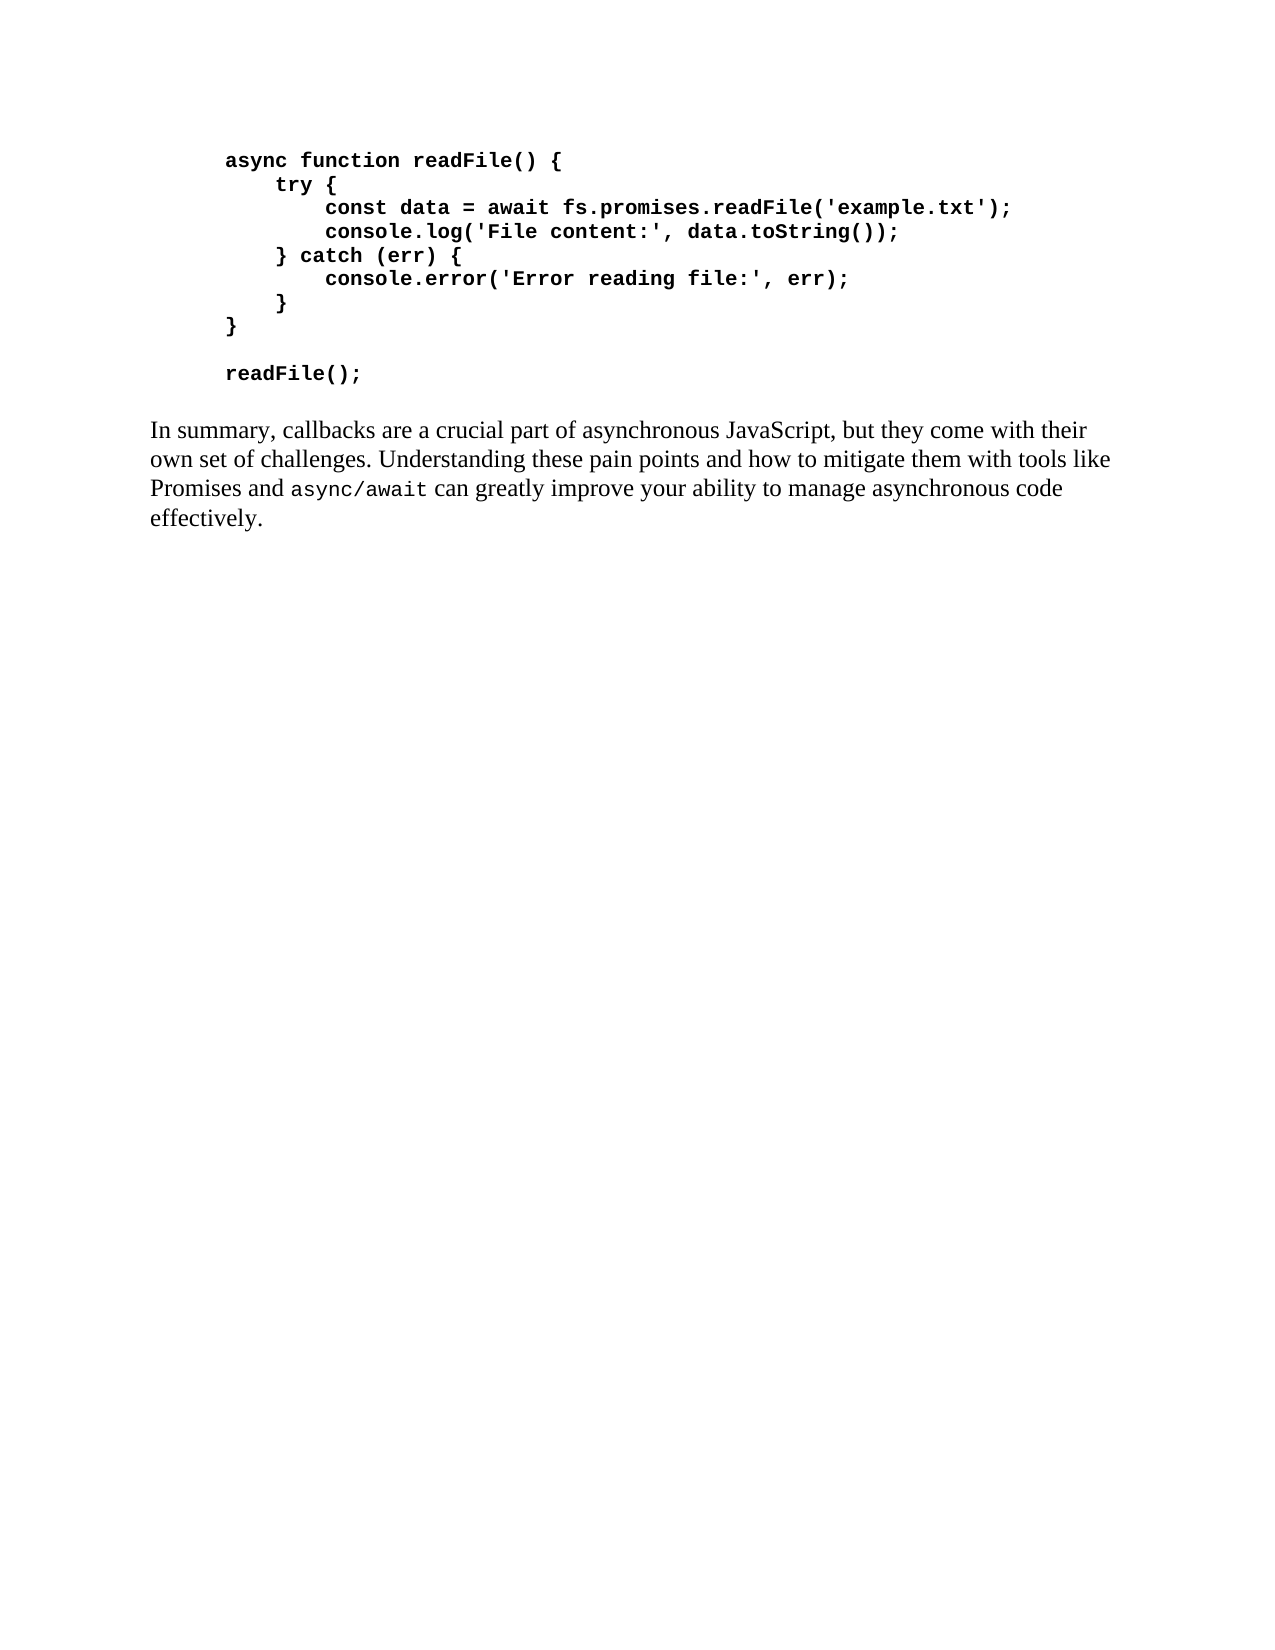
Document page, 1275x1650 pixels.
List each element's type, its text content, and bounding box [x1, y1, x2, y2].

text async function readFile() { [225, 150, 1125, 174]
text } catch (err) { [225, 244, 1125, 268]
text } [225, 316, 1125, 339]
text try { [225, 174, 1125, 197]
text In summary, callbacks are a crucial part of asynchronous JavaScript, but they come with their own set of challenges. Understanding these pain points and how to mitigate them with tools like Promises and async/await can greatly improve your ability to manage asynchronous code effectively. [150, 416, 1125, 531]
text console.error('Error reading file:', err); [225, 268, 1125, 292]
text readFile(); [225, 363, 1125, 386]
text } [225, 292, 1125, 316]
text console.log('File content:', data.toString()); [225, 221, 1125, 244]
text const data = await fs.promises.readFile('example.txt'); [225, 197, 1125, 221]
